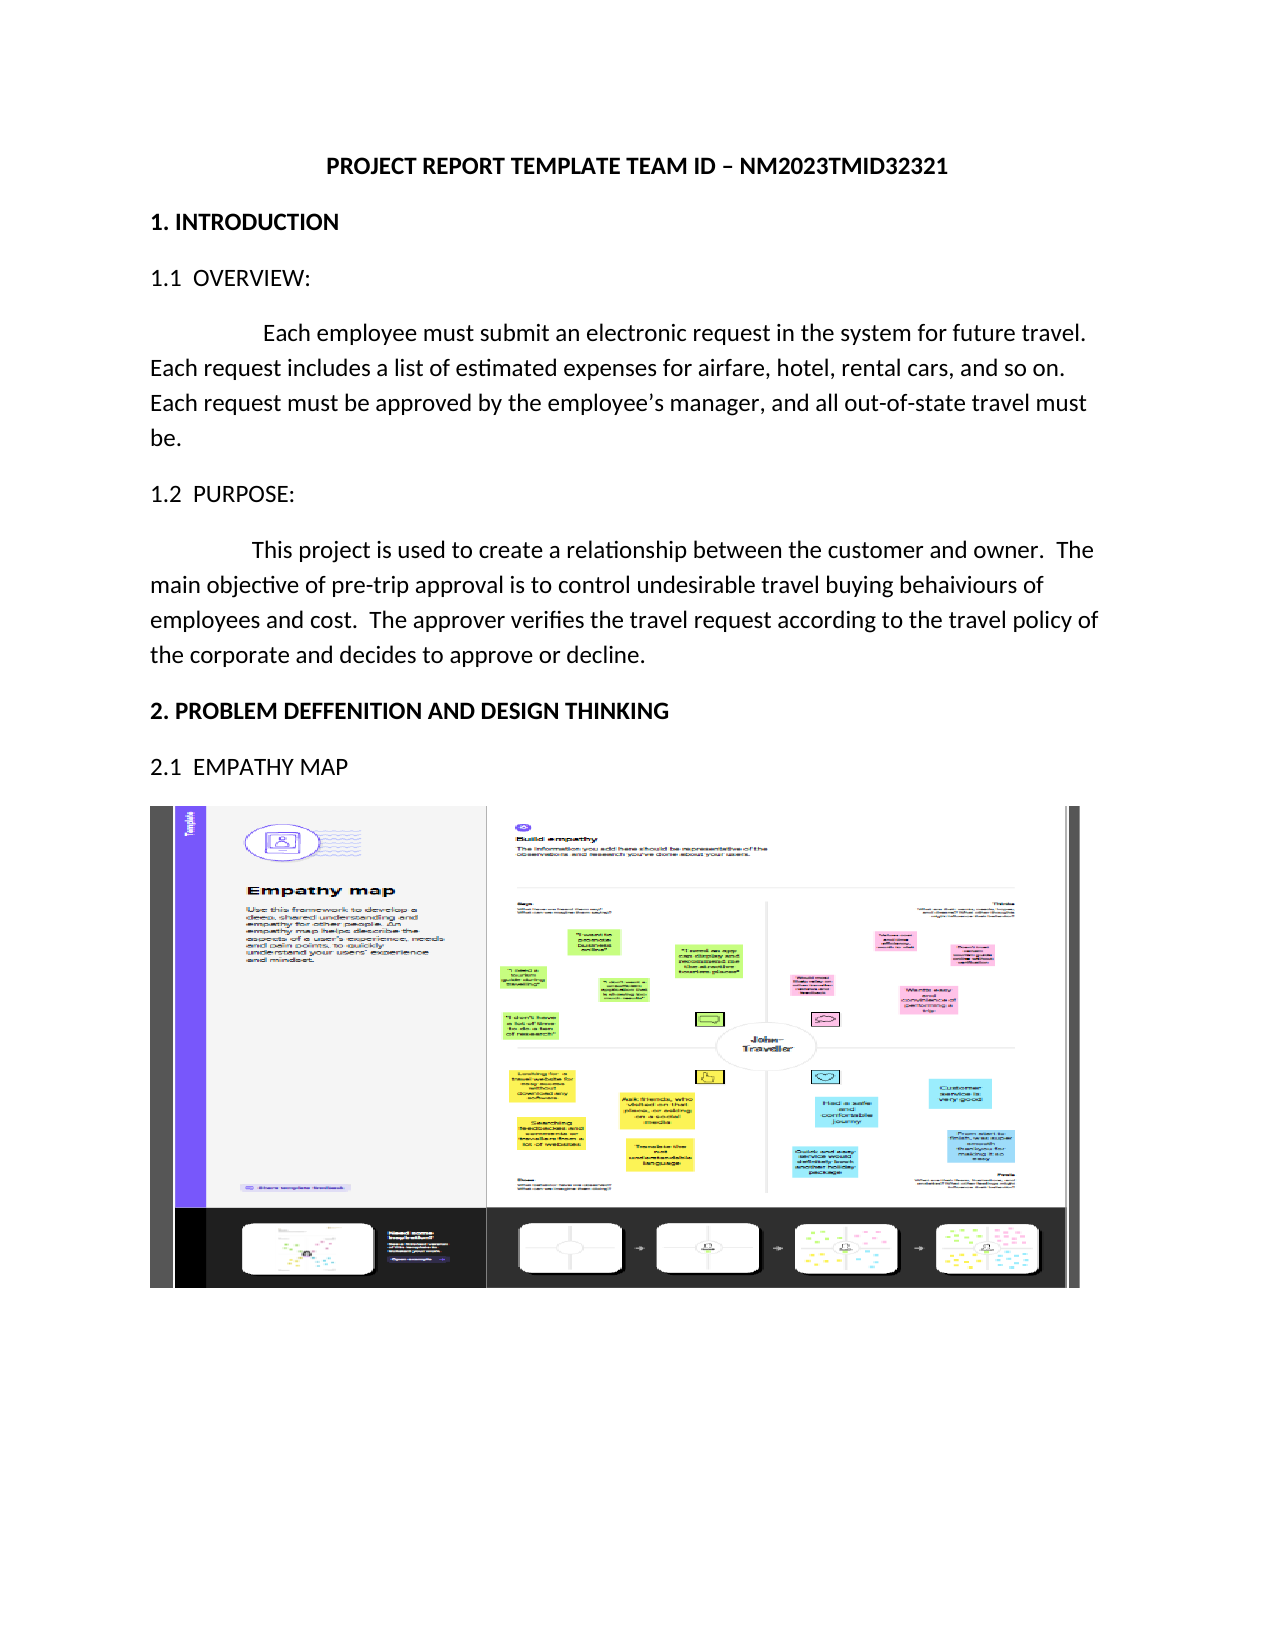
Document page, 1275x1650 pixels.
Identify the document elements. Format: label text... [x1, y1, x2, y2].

text This project is used to create a relationship between the customer and owner. The main objective of pre-trip approval is to control undesirable travel buying behaiviours of employees and cost. The approver verifies the travel request according to the travel policy of the corporate and decides to approve or decline. [150, 534, 1125, 670]
text PROJECT REPORT TEMPLATE TEAM ID – NM2023TMID32321 [150, 150, 1125, 181]
text 2. PROBLEM DEFFENITION AND DESIGN THINKING [150, 695, 1125, 726]
text Each employee must submit an electronic request in the system for future travel. Each request includes a list of estimated expenses for airfare, hotel, rental cars, and so on. Each request must be approved by the employee’s manager, and all out-of-state travel must be. [150, 317, 1125, 453]
text 1.2 PURPOSE: [150, 478, 1125, 509]
text 1.1 OVERVIEW: [150, 262, 1125, 292]
picture [150, 806, 1080, 1288]
text 2.1 EMPATHY MAP [150, 751, 1125, 781]
text 1. INTRODUCTION [150, 206, 1125, 236]
